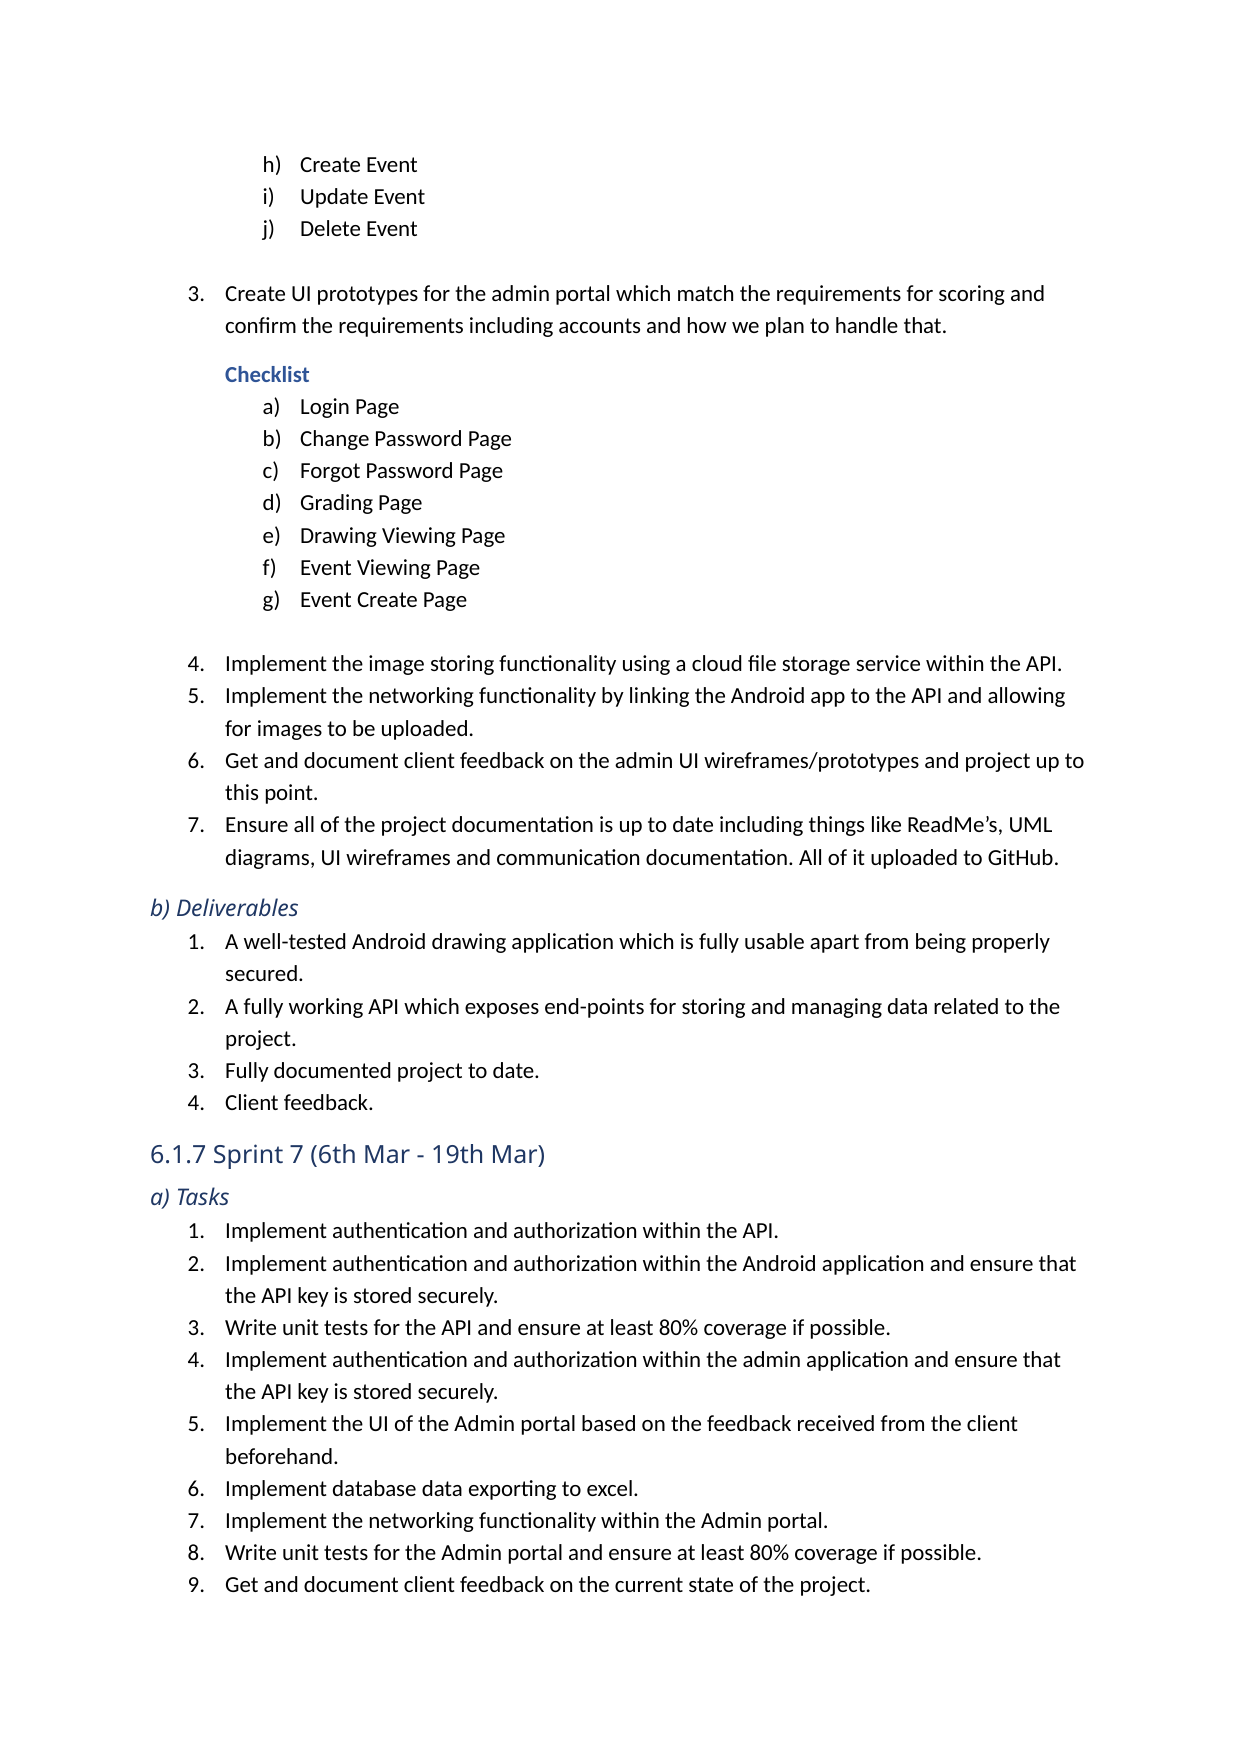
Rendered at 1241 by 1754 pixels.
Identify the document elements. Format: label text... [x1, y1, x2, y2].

list Update Event [262, 182, 1090, 210]
list Implement authentication and authorization within the Android application and ensure that the API key is stored securely. [187, 1249, 1090, 1309]
list Write unit tests for the Admin portal and ensure at least 80% coverage if possible. [187, 1538, 1090, 1566]
list Write unit tests for the API and ensure at least 80% coverage if possible. [187, 1313, 1090, 1341]
subtitle b) Deliverables [150, 891, 1090, 923]
list Ensure all of the project documentation is up to date including things like ReadMe’s, UML diagrams, UI wireframes and communication documentation. All of it uploaded to GitHub. [187, 810, 1090, 871]
list Change Password Page [262, 424, 1090, 452]
list Grading Page [262, 488, 1090, 517]
list Implement database data exporting to excel. [187, 1474, 1090, 1502]
list Create UI prototypes for the admin portal which match the requirements for scoring and confirm the requirements including accounts and how we plan to handle that. [187, 279, 1090, 339]
list Implement the networking functionality within the Admin portal. [187, 1506, 1090, 1534]
list Forgot Password Page [262, 456, 1090, 484]
list Implement the UI of the Admin portal based on the feedback received from the client beforehand. [187, 1409, 1090, 1470]
list A well-tested Android drawing application which is fully usable apart from being properly secured. [187, 927, 1090, 988]
list Drawing Viewing Page [262, 521, 1090, 549]
subtitle 6.1.7 Sprint 7 (6th Mar - 19th Mar) [150, 1137, 1090, 1171]
list Implement the networking functionality by linking the Android app to the API and allowing for images to be uploaded. [187, 682, 1090, 742]
list Implement authentication and authorization within the admin application and ensure that the API key is stored securely. [187, 1345, 1090, 1405]
list Implement the image storing functionality using a cloud file storage service within the API. [187, 649, 1090, 677]
list A fully working API which exposes end-points for storing and managing data related to the project. [187, 992, 1090, 1052]
list Implement authentication and authorization within the API. [187, 1216, 1090, 1244]
subtitle Checklist [150, 360, 1090, 388]
list Delete Event [262, 214, 1090, 274]
list Get and document client feedback on the admin UI wireframes/prototypes and project up to this point. [187, 746, 1090, 806]
list Login Page [262, 392, 1090, 420]
list Event Create Page [262, 585, 1090, 645]
subtitle a) Tasks [150, 1181, 1090, 1212]
list Client feedback. [187, 1088, 1090, 1116]
list Fully documented project to date. [187, 1056, 1090, 1084]
list Create Event [262, 150, 1090, 178]
list Event Viewing Page [262, 553, 1090, 581]
list Get and document client feedback on the current state of the project. [187, 1571, 1090, 1598]
